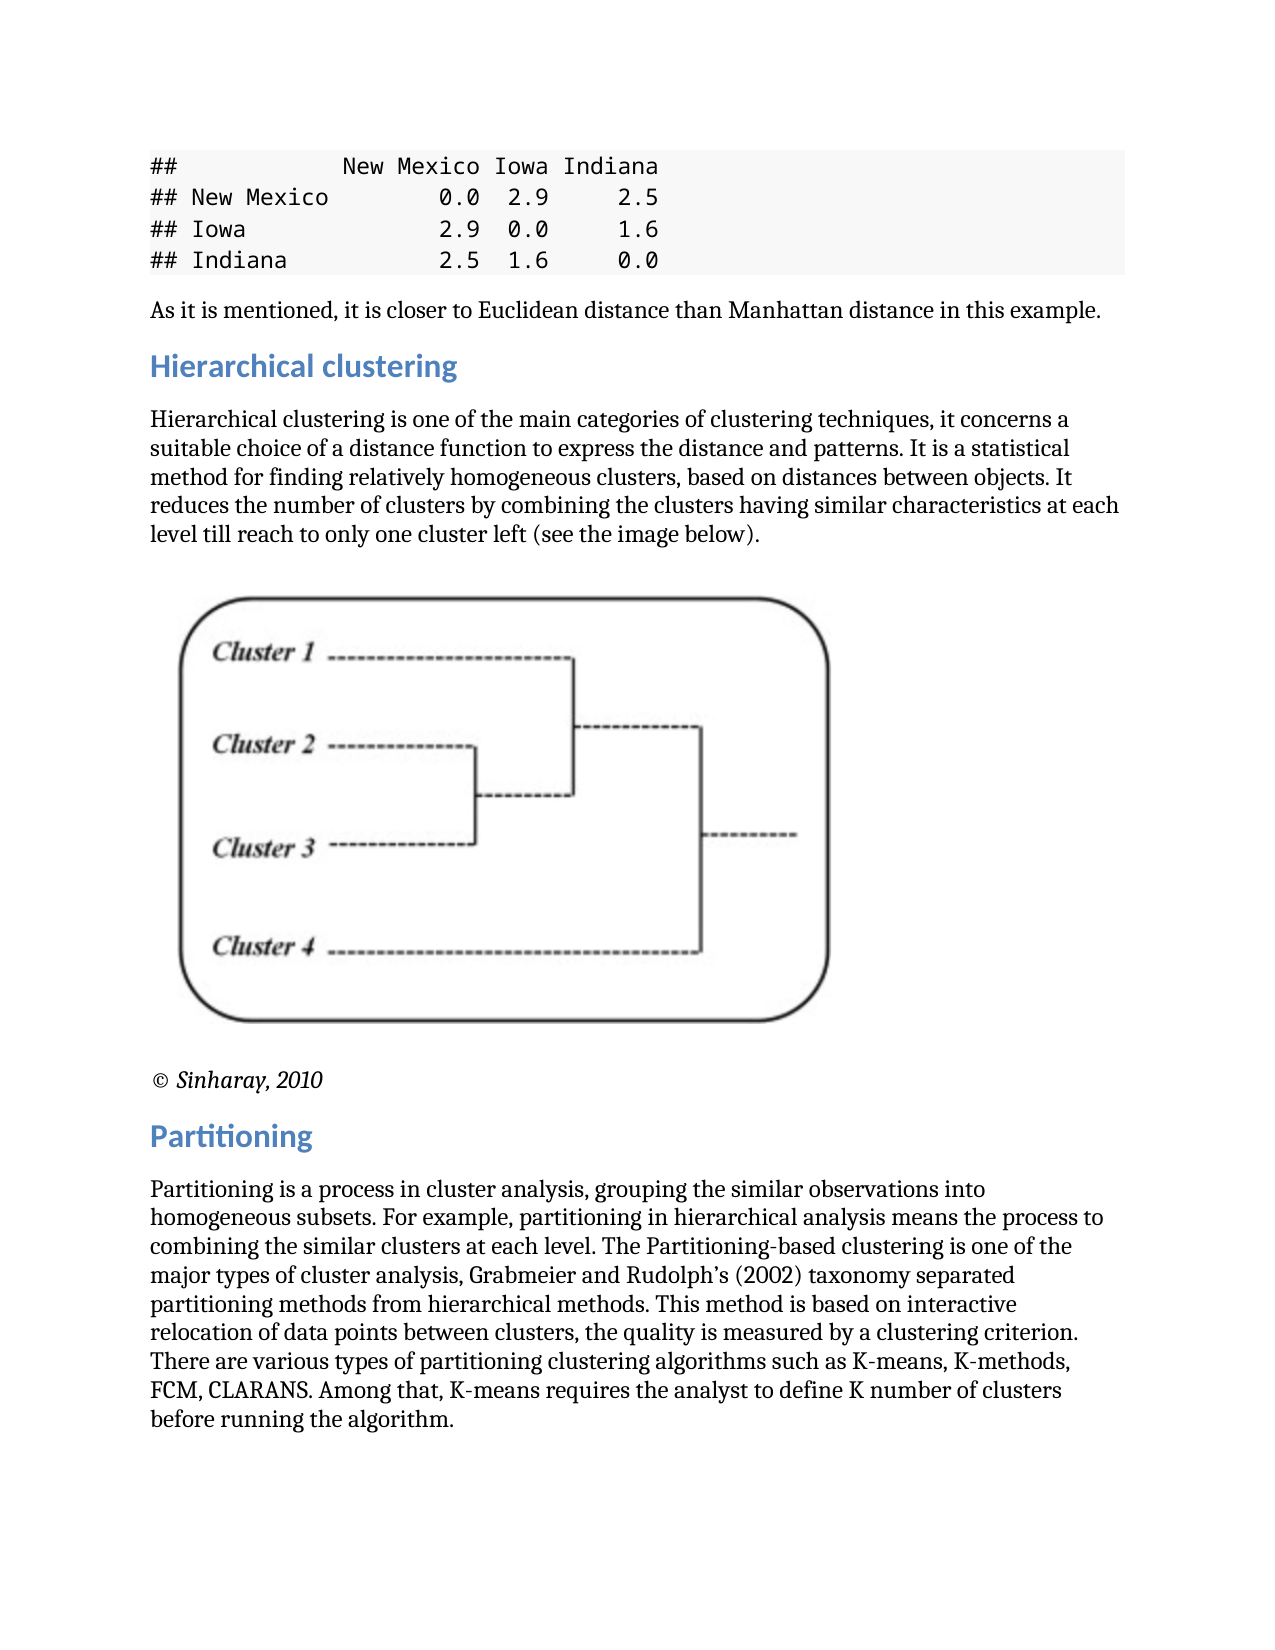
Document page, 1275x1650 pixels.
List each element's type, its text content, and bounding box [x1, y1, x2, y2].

text As it is mentioned, it is closer to Euclidean distance than Manhattan distance in this example. [150, 296, 1125, 324]
text Hierarchical clustering is one of the main categories of clustering techniques, it concerns a suitable choice of a distance function to express the distance and patterns. It is a statistical method for finding relatively homogeneous clusters, based on distances between objects. It reduces the number of clusters by combining the clusters having similar characteristics at each level till reach to only one cluster left (see the image below). [150, 405, 1125, 549]
text Partitioning is a process in cluster analysis, grouping the similar observations into homogeneous subsets. For example, partitioning in hierarchical analysis means the process to combining the similar clusters at each level. The Partitioning-based clustering is one of the major types of cluster analysis, Grabmeier and Rudolph’s (2002) taxonomy separated partitioning methods from hierarchical methods. This method is based on interactive relocation of data points between clusters, the quality is measured by a clustering criterion. There are various types of partitioning clustering algorithms such as K-means, K-methods, FCM, CLARANS. Among that, K-means requires the analyst to define K number of clusters before running the algorithm. [150, 1174, 1125, 1433]
subtitle Partitioning [150, 1115, 1125, 1156]
text ## New Mexico Iowa Indiana ## New Mexico 0.0 2.9 2.5 ## Iowa 2.9 0.0 1.6 ## Indiana 2.5 1.6 0.0 [150, 150, 1125, 275]
text © Sinharay, 2010 [150, 1066, 1125, 1094]
picture [168, 567, 870, 1045]
subtitle Hierarchical clustering [150, 345, 1125, 386]
